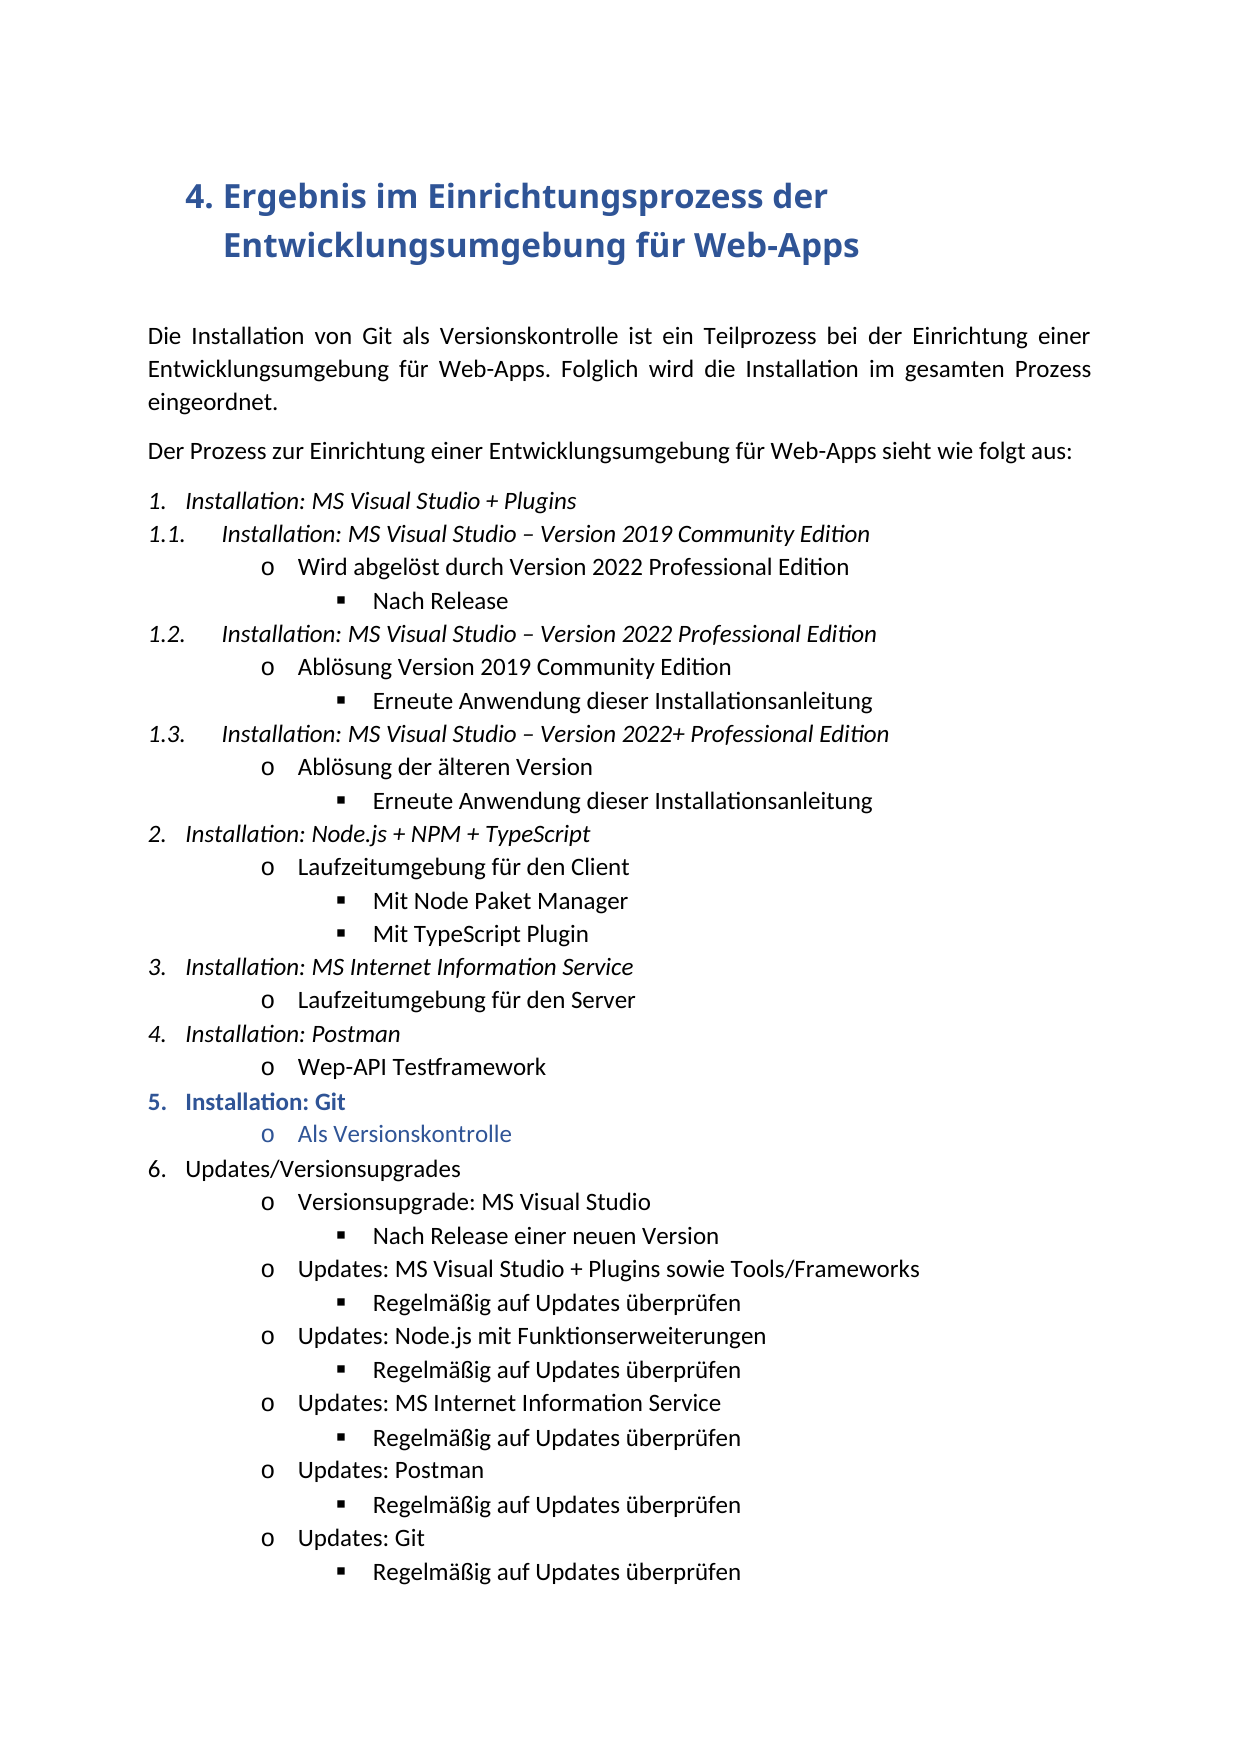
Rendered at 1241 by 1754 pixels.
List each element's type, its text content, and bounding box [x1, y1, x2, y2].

list Wird abgelöst durch Version 2022 Professional Edition [260, 551, 1093, 583]
list Erneute Anwendung dieser Installationsanleitung [335, 785, 1093, 816]
list Regelmäßig auf Updates überprüfen [335, 1422, 1093, 1452]
list Installation: MS Visual Studio – Version 2019 Community Edition [148, 518, 1093, 548]
list Updates/Versionsupgrades [148, 1153, 1093, 1183]
list Installation: MS Internet Information Service [148, 951, 1093, 982]
list Updates: MS Visual Studio + Plugins sowie Tools/Frameworks [260, 1253, 1093, 1285]
list Regelmäßig auf Updates überprüfen [335, 1556, 1093, 1587]
list Mit TypeScript Plugin [335, 918, 1093, 949]
list Installation: MS Visual Studio + Plugins [148, 485, 1093, 516]
list Updates: Node.js mit Funktionserweiterungen [260, 1320, 1093, 1352]
list Nach Release [335, 585, 1093, 616]
list Installation: Postman [148, 1018, 1093, 1049]
list Als Versionskontrolle [260, 1119, 1093, 1150]
list Updates: Postman [260, 1454, 1093, 1486]
list Mit Node Paket Manager [335, 886, 1093, 916]
list Regelmäßig auf Updates überprüfen [335, 1287, 1093, 1318]
text Die Installation von Git als Versionskontrolle ist ein Teilprozess bei der Einrichtung einer Entwicklungsumgebung für Web-Apps. Folglich wird die Installation im gesamten Prozess eingeordnet. [148, 320, 1093, 416]
list Installation: MS Visual Studio – Version 2022 Professional Edition [148, 618, 1093, 649]
list Installation: Node.js + NPM + TypeScript [148, 818, 1093, 849]
list Updates: MS Internet Information Service [260, 1387, 1093, 1419]
list Regelmäßig auf Updates überprüfen [335, 1354, 1093, 1385]
list Installation: Git [148, 1086, 1093, 1116]
list Wep-API Testframework [260, 1051, 1093, 1083]
text Der Prozess zur Einrichtung einer Entwicklungsumgebung für Web-Apps sieht wie folgt aus: [148, 436, 1093, 466]
subtitle Ergebnis im Einrichtungsprozess der Entwicklungsumgebung für Web-Apps [185, 173, 1093, 267]
list Nach Release einer neuen Version [335, 1220, 1093, 1251]
list Laufzeitumgebung für den Server [260, 984, 1093, 1016]
list Installation: MS Visual Studio – Version 2022+ Professional Edition [148, 718, 1093, 749]
list Laufzeitumgebung für den Client [260, 851, 1093, 883]
list Versionsupgrade: MS Visual Studio [260, 1186, 1093, 1218]
list Regelmäßig auf Updates überprüfen [335, 1489, 1093, 1519]
list Ablösung Version 2019 Community Edition [260, 651, 1093, 683]
list Ablösung der älteren Version [260, 751, 1093, 783]
list Updates: Git [260, 1522, 1093, 1553]
list Erneute Anwendung dieser Installationsanleitung [335, 685, 1093, 716]
